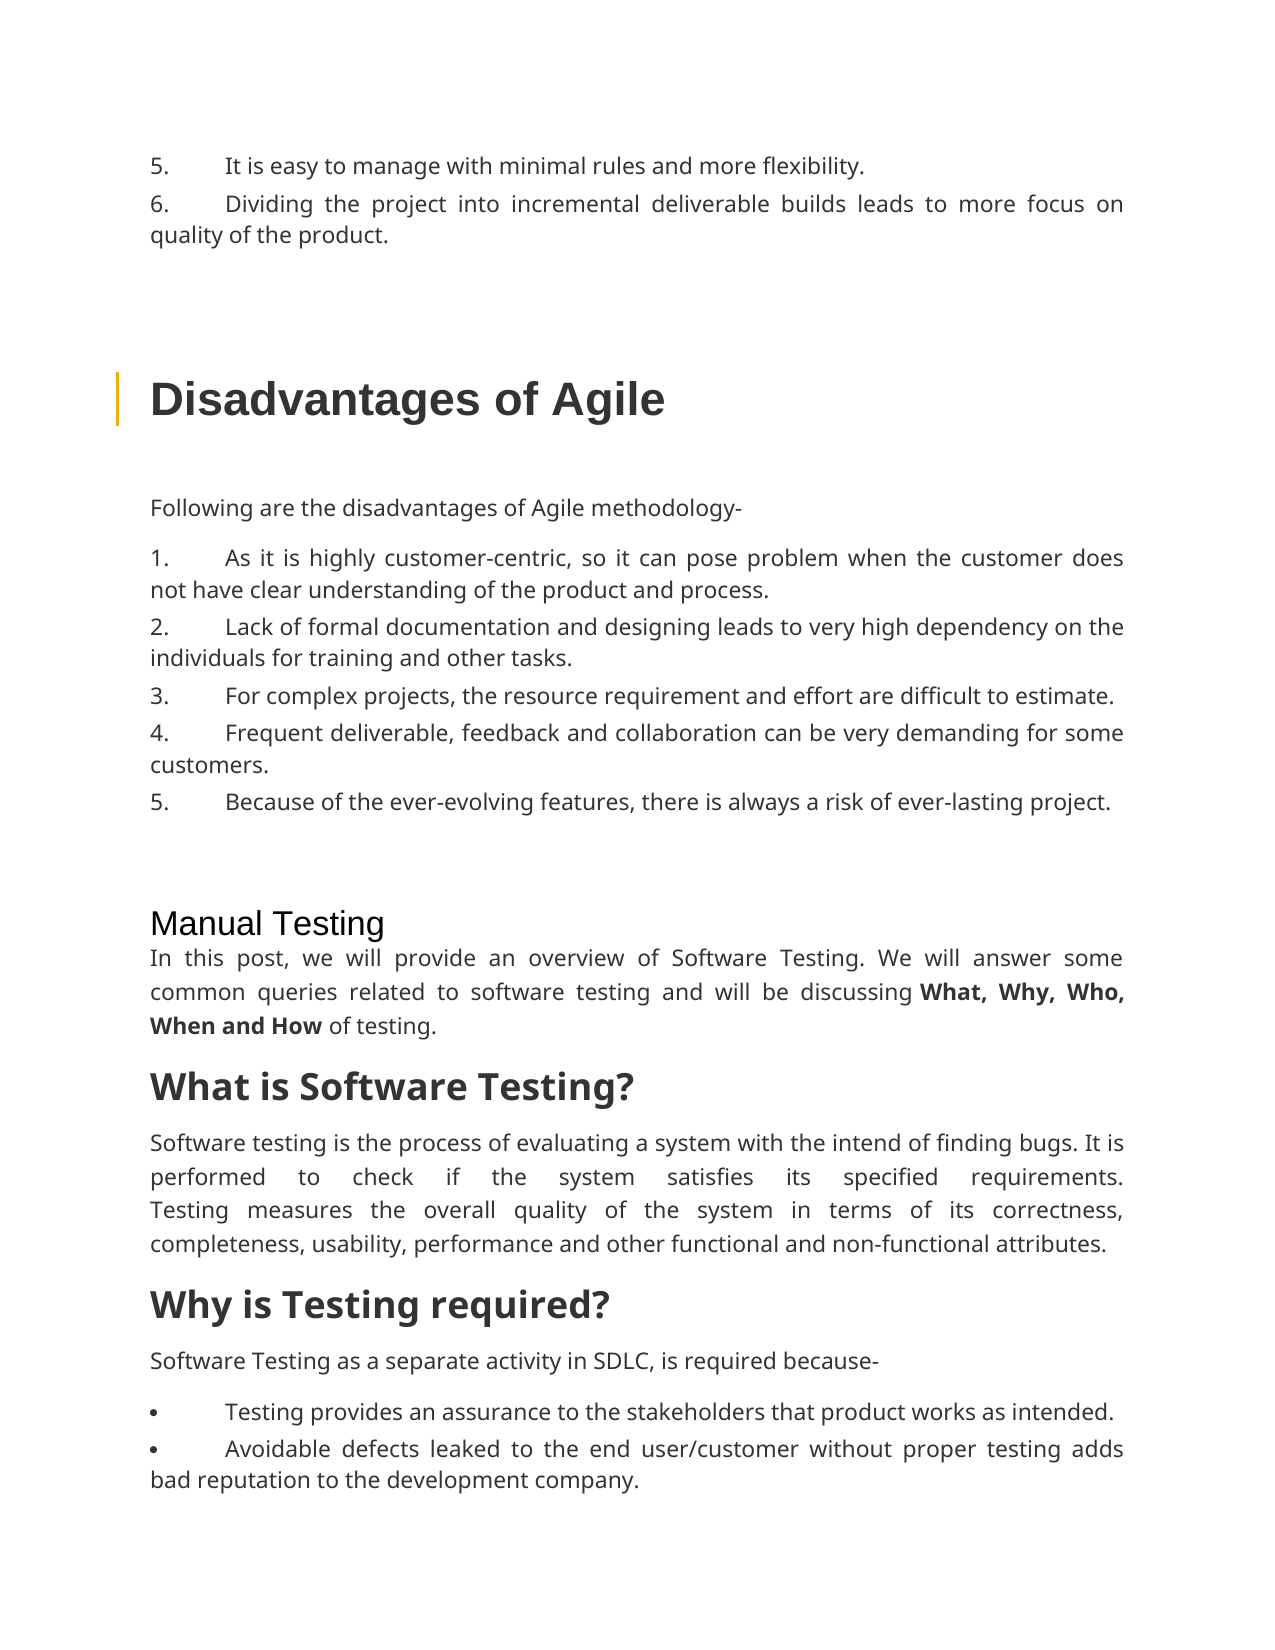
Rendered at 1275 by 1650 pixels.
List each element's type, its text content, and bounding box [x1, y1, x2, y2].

list It is easy to manage with minimal rules and more flexibility. [150, 150, 1125, 181]
subtitle Why is Testing required? [150, 1278, 1125, 1329]
subtitle Disadvantages of Agile [119, 372, 1125, 426]
text In this post, we will provide an overview of Software Testing. We will answer some common queries related to software testing and will be discussing What, Why, Who, When and How of testing. [150, 942, 1125, 1041]
list As it is highly customer-centric, so it can pose problem when the customer does not have clear understanding of the product and process. [150, 542, 1125, 605]
subtitle Manual Testing [150, 903, 1125, 942]
list Because of the ever-evolving features, there is always a risk of ever-lasting project. [150, 786, 1125, 817]
list For complex projects, the resource requirement and effort are difficult to estimate. [150, 680, 1125, 711]
text Software Testing as a separate activity in SDLC, is required because- [150, 1345, 1125, 1376]
list Frequent deliverable, feedback and collaboration can be very demanding for some customers. [150, 717, 1125, 780]
list Dividing the project into incremental deliverable builds leads to more focus on quality of the product. [150, 187, 1125, 250]
list Avoidable defects leaked to the end user/customer without proper testing adds bad reputation to the development company. [150, 1433, 1125, 1496]
subtitle What is Software Testing? [150, 1060, 1125, 1111]
list Lack of formal documentation and designing leads to very high dependency on the individuals for training and other tasks. [150, 611, 1125, 673]
text Software testing is the process of evaluating a system with the intend of finding bugs. It is performed to check if the system satisfies its specified requirements. Testing measures the overall quality of the system in terms of its correctness, completeness, usability, performance and other functional and non-functional attributes. [150, 1127, 1125, 1259]
list Testing provides an assurance to the stakeholders that product works as intended. [150, 1396, 1125, 1427]
text Following are the disadvantages of Agile methodology- [150, 492, 1125, 523]
